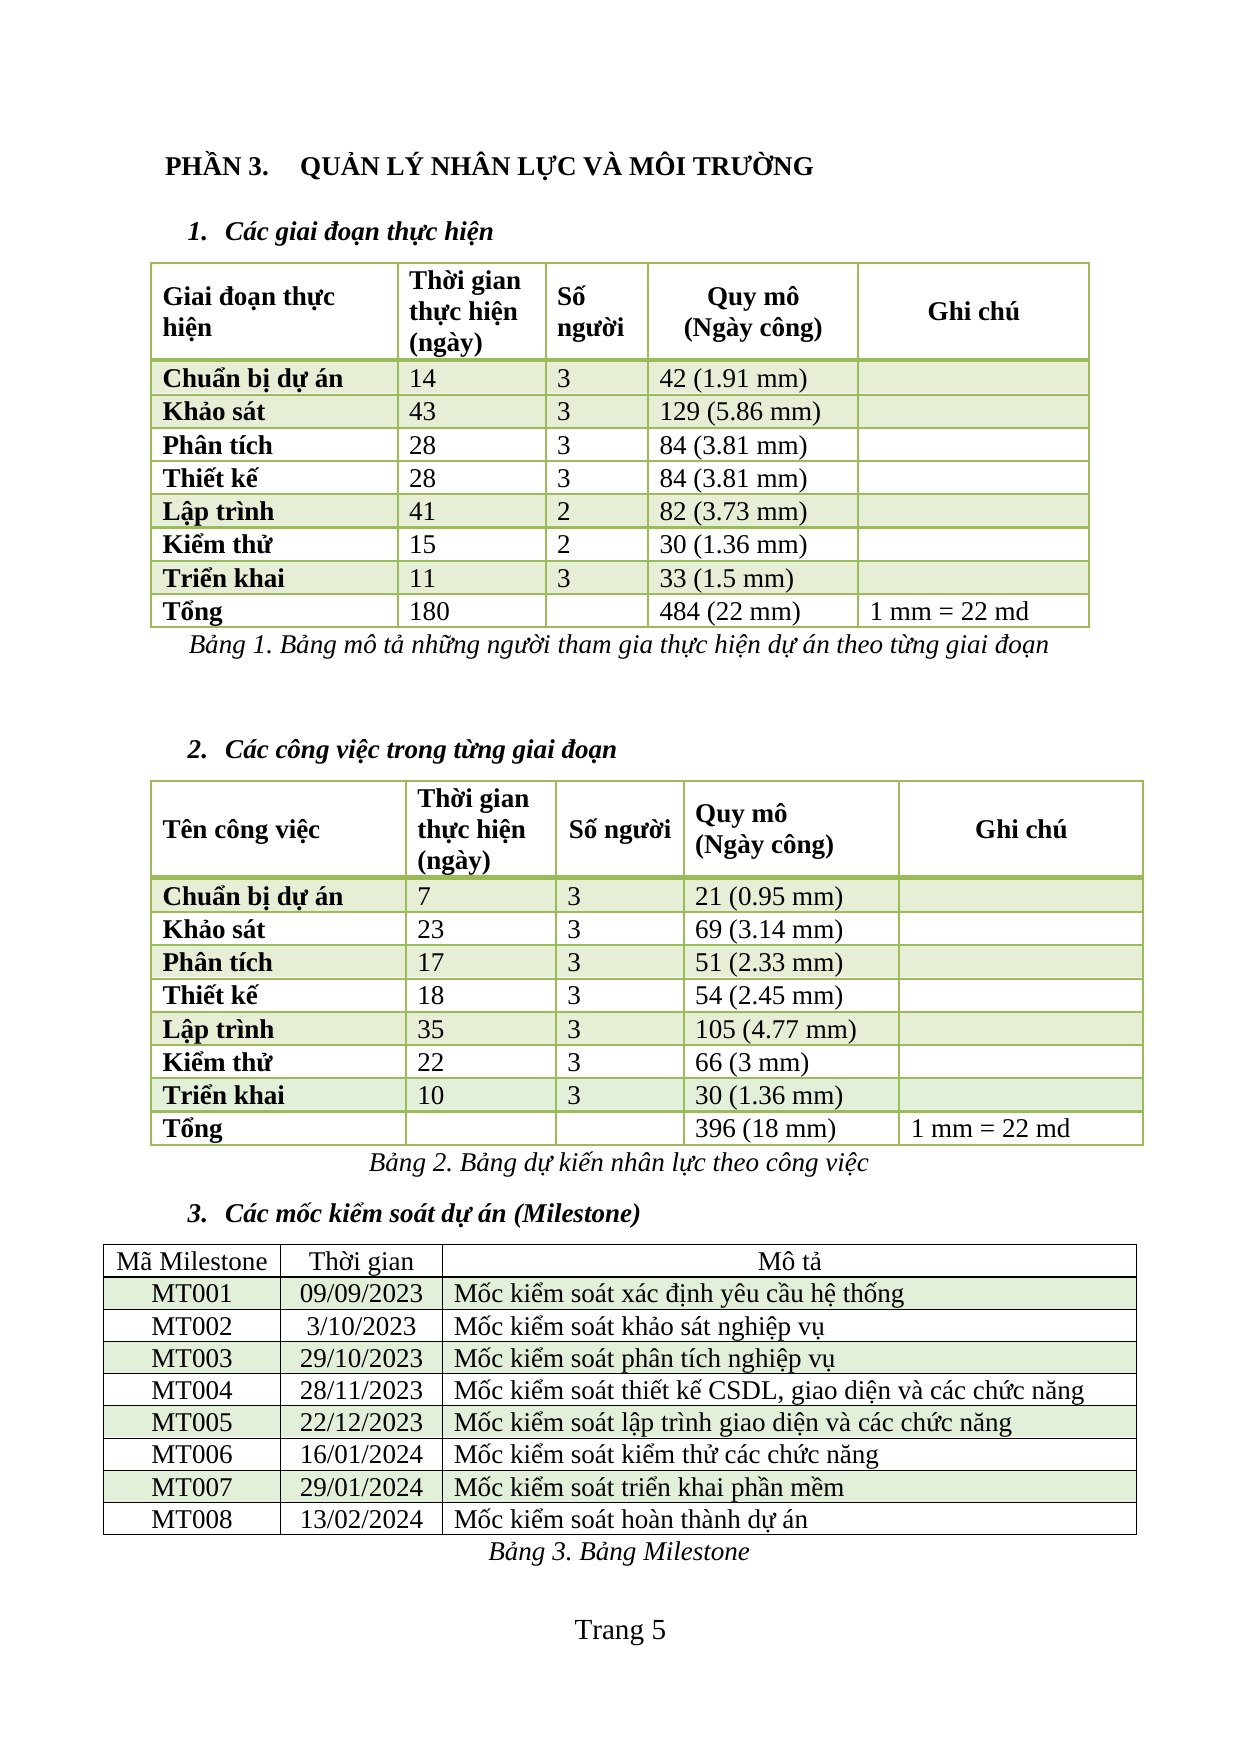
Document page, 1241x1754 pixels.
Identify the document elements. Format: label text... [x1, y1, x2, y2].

table_cell Thiết kế [152, 980, 405, 1011]
subtitle Các công việc trong từng giai đoạn [187, 733, 1090, 764]
table_cell 2 [547, 495, 647, 526]
table_cell 3 [557, 1046, 683, 1077]
table_cell 13/02/2024 [281, 1503, 442, 1534]
table_header Mã Milestone [104, 1245, 280, 1276]
table_cell 22/12/2023 [281, 1406, 442, 1437]
table_cell [859, 396, 1088, 427]
table_cell Tổng [152, 595, 397, 626]
table_cell [547, 595, 647, 626]
table_cell 3 [547, 362, 647, 393]
table_cell Thiết kế [152, 462, 397, 493]
table_cell Khảo sát [152, 396, 397, 427]
table_cell 69 (3.14 mm) [685, 913, 898, 944]
table_header Quy mô (Ngày công) [685, 782, 898, 875]
table_cell [900, 1013, 1142, 1044]
table_cell Tổng [152, 1113, 405, 1143]
table_cell 3 [557, 880, 683, 911]
subtitle Quản lý nhân lực và môi trường [165, 150, 1090, 181]
table_cell 2 [547, 529, 647, 559]
table_cell MT004 [104, 1374, 280, 1405]
table_cell Triển khai [152, 1079, 405, 1110]
table_cell 15 [399, 529, 545, 559]
table_cell Triển khai [152, 562, 397, 593]
table_cell 3 [547, 396, 647, 427]
table_cell 17 [407, 946, 555, 977]
table_cell 29/10/2023 [281, 1342, 442, 1373]
table_cell MT002 [104, 1310, 280, 1341]
table_cell Mốc kiểm soát phân tích nghiệp vụ [443, 1342, 1136, 1373]
table_cell 105 (4.77 mm) [685, 1013, 898, 1044]
table_cell Chuẩn bị dự án [152, 362, 397, 393]
table_cell Khảo sát [152, 913, 405, 944]
table_cell Kiểm thử [152, 1046, 405, 1077]
table_cell MT008 [104, 1503, 280, 1534]
table_cell [859, 462, 1088, 493]
table_header Tên công việc [152, 782, 405, 875]
table_cell 3 [557, 946, 683, 977]
table_cell [900, 880, 1142, 911]
table_cell [859, 529, 1088, 559]
table_cell [900, 980, 1142, 1011]
table_cell 14 [399, 362, 545, 393]
table_header Thời gian [281, 1245, 442, 1276]
table_cell [859, 562, 1088, 593]
table_cell 22 [407, 1046, 555, 1077]
table_cell 28 [399, 429, 545, 460]
table_cell MT001 [104, 1278, 280, 1309]
table_header Ghi chú [859, 264, 1088, 358]
table_header Số người [557, 782, 683, 875]
table_cell 35 [407, 1013, 555, 1044]
table_header Mô tả [443, 1245, 1136, 1276]
table_cell 3/10/2023 [281, 1310, 442, 1341]
table_cell Mốc kiểm soát lập trình giao diện và các chức năng [443, 1406, 1136, 1437]
subtitle Các giai đoạn thực hiện [187, 215, 1090, 247]
table_cell 3 [547, 429, 647, 460]
table_cell 33 (1.5 mm) [649, 562, 857, 593]
table_cell [900, 1079, 1142, 1110]
table_cell 51 (2.33 mm) [685, 946, 898, 977]
table_cell 84 (3.81 mm) [649, 429, 857, 460]
table_cell 16/01/2024 [281, 1439, 442, 1469]
table_cell 11 [399, 562, 545, 593]
table_cell [900, 946, 1142, 977]
table_cell 28/11/2023 [281, 1374, 442, 1405]
table_cell 7 [407, 880, 555, 911]
table_cell 28 [399, 462, 545, 493]
table_cell MT005 [104, 1406, 280, 1437]
table_cell 3 [557, 980, 683, 1011]
table_cell [859, 495, 1088, 526]
table_header Thời gian thực hiện (ngày) [407, 782, 555, 875]
text Bảng 2. Bảng dự kiến nhân lực theo công việc [150, 1146, 1090, 1177]
table_cell Phân tích [152, 946, 405, 977]
table_cell [859, 429, 1088, 460]
table_cell 29/01/2024 [281, 1471, 442, 1502]
table_cell Kiểm thử [152, 529, 397, 559]
table_cell 30 (1.36 mm) [685, 1079, 898, 1110]
subtitle Các mốc kiểm soát dự án (Milestone) [187, 1198, 1090, 1229]
table_cell 484 (22 mm) [649, 595, 857, 626]
table_cell Mốc kiểm soát hoàn thành dự án [443, 1503, 1136, 1534]
table_cell 1 mm = 22 md [859, 595, 1088, 626]
table_cell 18 [407, 980, 555, 1011]
table_cell 396 (18 mm) [685, 1113, 898, 1143]
table_cell MT003 [104, 1342, 280, 1373]
table_cell Lập trình [152, 495, 397, 526]
table_cell 3 [557, 1013, 683, 1044]
table_cell [407, 1113, 555, 1143]
table_header Số người [547, 264, 647, 358]
table_cell 10 [407, 1079, 555, 1110]
table_cell 54 (2.45 mm) [685, 980, 898, 1011]
table_cell 30 (1.36 mm) [649, 529, 857, 559]
table_cell [900, 1046, 1142, 1077]
table_cell [859, 362, 1088, 393]
table_cell Mốc kiểm soát triển khai phần mềm [443, 1471, 1136, 1502]
table_cell 66 (3 mm) [685, 1046, 898, 1077]
table_cell 3 [557, 1079, 683, 1110]
table_cell [900, 913, 1142, 944]
table_cell 1 mm = 22 md [900, 1113, 1142, 1143]
table_header Thời gian thực hiện (ngày) [399, 264, 545, 358]
table_cell 43 [399, 396, 545, 427]
table_cell 129 (5.86 mm) [649, 396, 857, 427]
table_header Giai đoạn thực hiện [152, 264, 397, 358]
table_cell MT007 [104, 1471, 280, 1502]
table_cell 3 [547, 462, 647, 493]
table_cell 21 (0.95 mm) [685, 880, 898, 911]
table_cell 84 (3.81 mm) [649, 462, 857, 493]
table_cell 41 [399, 495, 545, 526]
table_cell 42 (1.91 mm) [649, 362, 857, 393]
table_cell Mốc kiểm soát kiểm thử các chức năng [443, 1439, 1136, 1469]
table_cell 23 [407, 913, 555, 944]
table_cell Mốc kiểm soát khảo sát nghiệp vụ [443, 1310, 1136, 1341]
table_cell Mốc kiểm soát thiết kế CSDL, giao diện và các chức năng [443, 1374, 1136, 1405]
table_header Ghi chú [900, 782, 1142, 875]
table_cell Lập trình [152, 1013, 405, 1044]
table_cell 3 [557, 913, 683, 944]
text Bảng 3. Bảng Milestone [150, 1535, 1090, 1566]
table_cell Chuẩn bị dự án [152, 880, 405, 911]
table_cell 180 [399, 595, 545, 626]
table_cell 09/09/2023 [281, 1278, 442, 1309]
table_cell [557, 1113, 683, 1143]
table_cell Phân tích [152, 429, 397, 460]
table_cell 3 [547, 562, 647, 593]
table_cell 82 (3.73 mm) [649, 495, 857, 526]
table_cell Mốc kiểm soát xác định yêu cầu hệ thống [443, 1278, 1136, 1309]
text Bảng 1. Bảng mô tả những người tham gia thực hiện dự án theo từng giai đoạn [150, 628, 1090, 659]
table_cell MT006 [104, 1439, 280, 1469]
table_header Quy mô (Ngày công) [649, 264, 857, 358]
